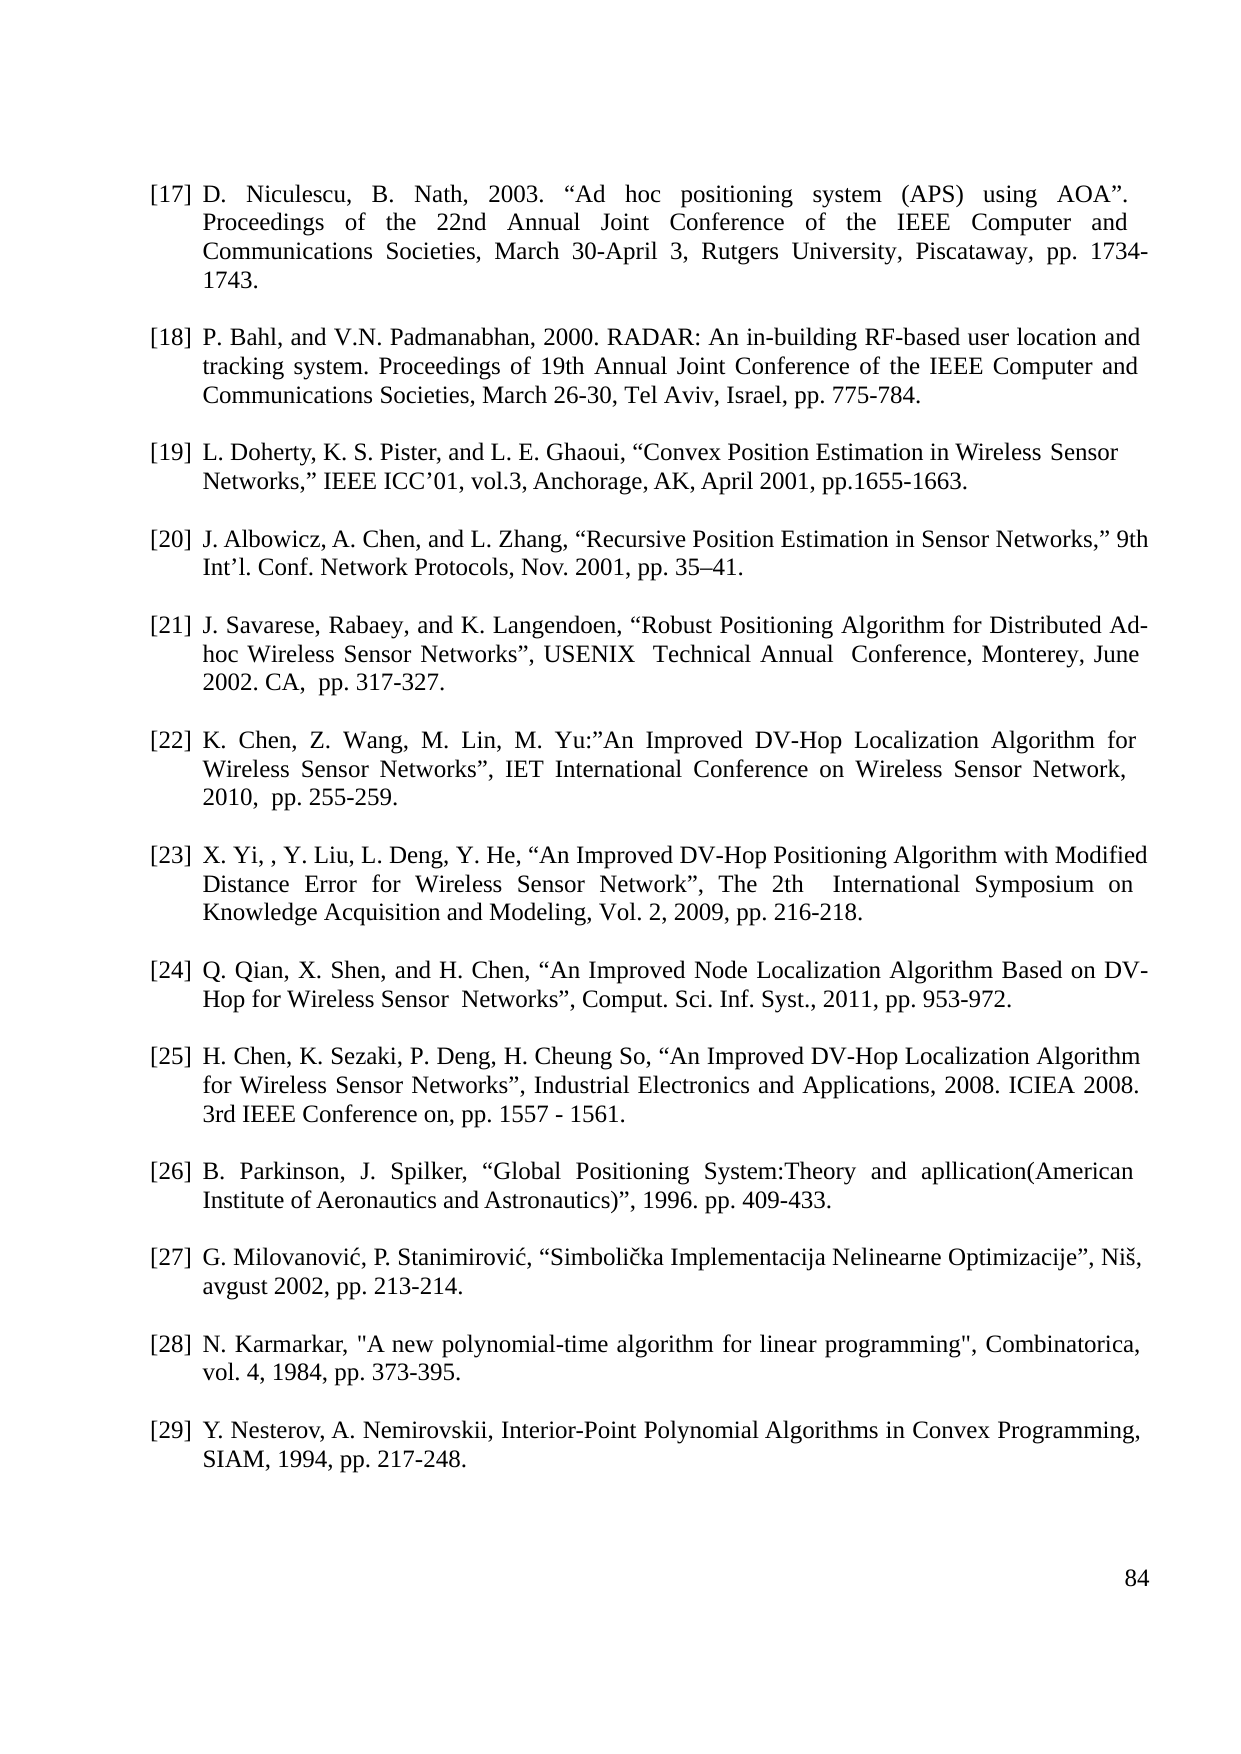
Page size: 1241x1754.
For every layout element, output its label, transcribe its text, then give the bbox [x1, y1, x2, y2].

text B. Parkinson, J. Spilker, “Global Positioning System:Theory and apllication(American Institute of Aeronautics and Astronautics)”, 1996. pp. 409-433. [150, 1156, 1149, 1214]
text G. Milovanović, P. Stanimirović, “Simbolička Implementacija Nelinearne Optimizacije”, Niš, avgust 2002, pp. 213-214. [150, 1242, 1149, 1300]
text K. Chen, Z. Wang, M. Lin, M. Yu:”An Improved DV-Hop Localization Algorithm for Wireless Sensor Networks”, IET International Conference on Wireless Sensor Network, 2010, pp. 255-259. [150, 725, 1149, 811]
text J. Albowicz, A. Chen, and L. Zhang, “Recursive Position Estimation in Sensor Networks,” 9th Int’l. Conf. Network Protocols, Nov. 2001, pp. 35–41. [150, 524, 1149, 581]
text L. Doherty, K. S. Pister, and L. E. Ghaoui, “Convex Position Estimation in Wireless Sensor Networks,” IEEE ICC’01, vol.3, , April 2001, pp.1655-1663. [150, 437, 1149, 495]
text J. Savarese, Rabaey, and K. Langendoen, “Robust Positioning Algorithm for Distributed Ad- hoc Wireless Sensor Networks”, USENIX Technical Annual Conference, Monterey, June 2002. CA, pp. 317-327. [150, 610, 1149, 696]
text P. Bahl, and V.N. Padmanabhan, 2000. RADAR: An in-building RF-based user location and tracking system. Proceedings of 19th Annual Joint Conference of the IEEE Computer and Communications Societies, March 26-30, Tel , pp. 775-784. [150, 322, 1149, 409]
text Q. Qian, X. Shen, and H. Chen, “An Improved Node Localization Algorithm Based on DV- Hop for Wireless Sensor Networks”, Comput. Sci. Inf. Syst., 2011, pp. 953-972. [150, 955, 1149, 1012]
text Y. Nesterov, A. Nemirovskii, Interior-Point Polynomial Algorithms in Convex , 1994, pp. 217-248. [150, 1415, 1149, 1472]
text H. Chen, K. Sezaki, P. Deng, H. Cheung So, “An Improved DV-Hop Localization Algorithm for Wireless Sensor Networks”, Industrial Electronics and Applications, 2008. ICIEA 2008. 3rd IEEE Conference on, pp. 1557 - 1561. [150, 1041, 1149, 1127]
text N. Karmarkar, "A new polynomial-time algorithm for linear programming", Combinatorica, vol. 4, 1984, pp. 373-395. [150, 1329, 1149, 1386]
text X. Yi, , Y. Liu, L. Deng, Y. He, “An Improved DV-Hop Positioning Algorithm with Modified Distance Error for Wireless Sensor Network”, The 2th International Symposium on Knowledge Acquisition and Modeling, Vol. 2, 2009, pp. 216-218. [150, 840, 1149, 926]
text D. Niculescu, B. Nath, 2003. “Ad hoc positioning system (APS) using AOA”. Proceedings of the 22nd Annual Joint Conference of the IEEE Computer and Communications Societies, March 30-April 3, , , pp. 1734- 1743. [150, 179, 1149, 294]
